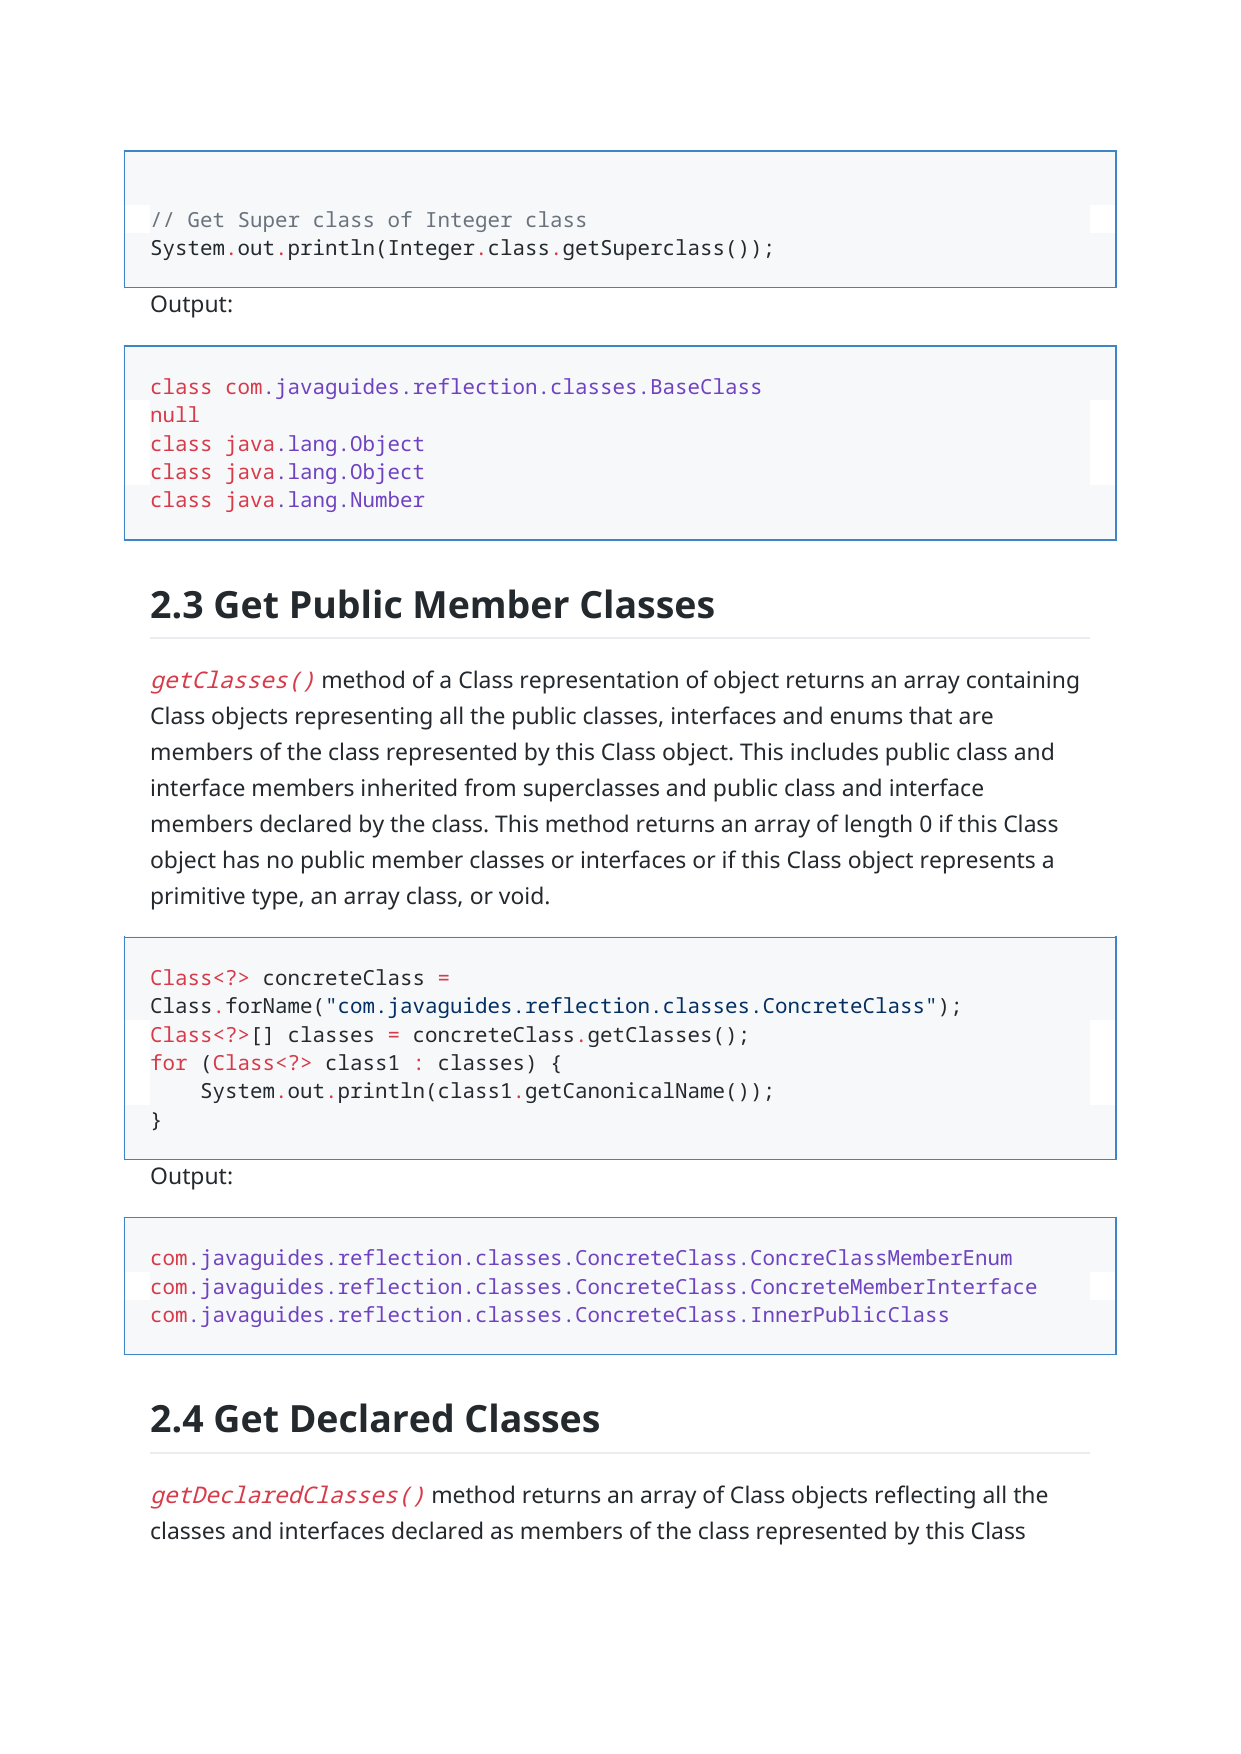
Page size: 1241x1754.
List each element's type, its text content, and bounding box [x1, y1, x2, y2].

text class com.javaguides.reflection.classes.BaseClass [125, 347, 1115, 400]
text class java.lang.Object [150, 429, 1090, 457]
text class java.lang.Number [125, 459, 1115, 539]
text for (Class<?> class1 : classes) { [150, 1048, 1090, 1077]
text com.javaguides.reflection.classes.ConcreteClass.ConcreClassMemberEnum [125, 1218, 1115, 1272]
text Class<?>[] classes = concreteClass.getClasses(); [150, 1020, 1090, 1048]
text com.javaguides.reflection.classes.ConcreteClass.InnerPublicClass [125, 1274, 1115, 1354]
subtitle 2.4 Get Declared Classes [150, 1393, 1090, 1452]
text Output: [150, 288, 1090, 320]
text Output: [150, 1160, 1090, 1191]
text Class<?> concreteClass = Class.forName("com.javaguides.reflection.classes.ConcreteClass"); [125, 938, 1115, 1020]
text } [125, 1078, 1115, 1159]
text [150, 1479, 1090, 1546]
subtitle 2.3 Get Public Member Classes [150, 578, 1090, 637]
text null [150, 400, 1090, 429]
text getClasses() method of a Class representation of object returns an array containing Class objects representing all the public classes, interfaces and enums that are members of the class represented by this Class object. This includes public class and interface members inherited from superclasses and public class and interface members declared by the class. This method returns an array of length 0 if this Class object has no public member classes or interfaces or if this Class object represents a primitive type, an array class, or void. [150, 664, 1090, 911]
text System.out.println(Integer.class.getSuperclass()); [125, 207, 1115, 287]
